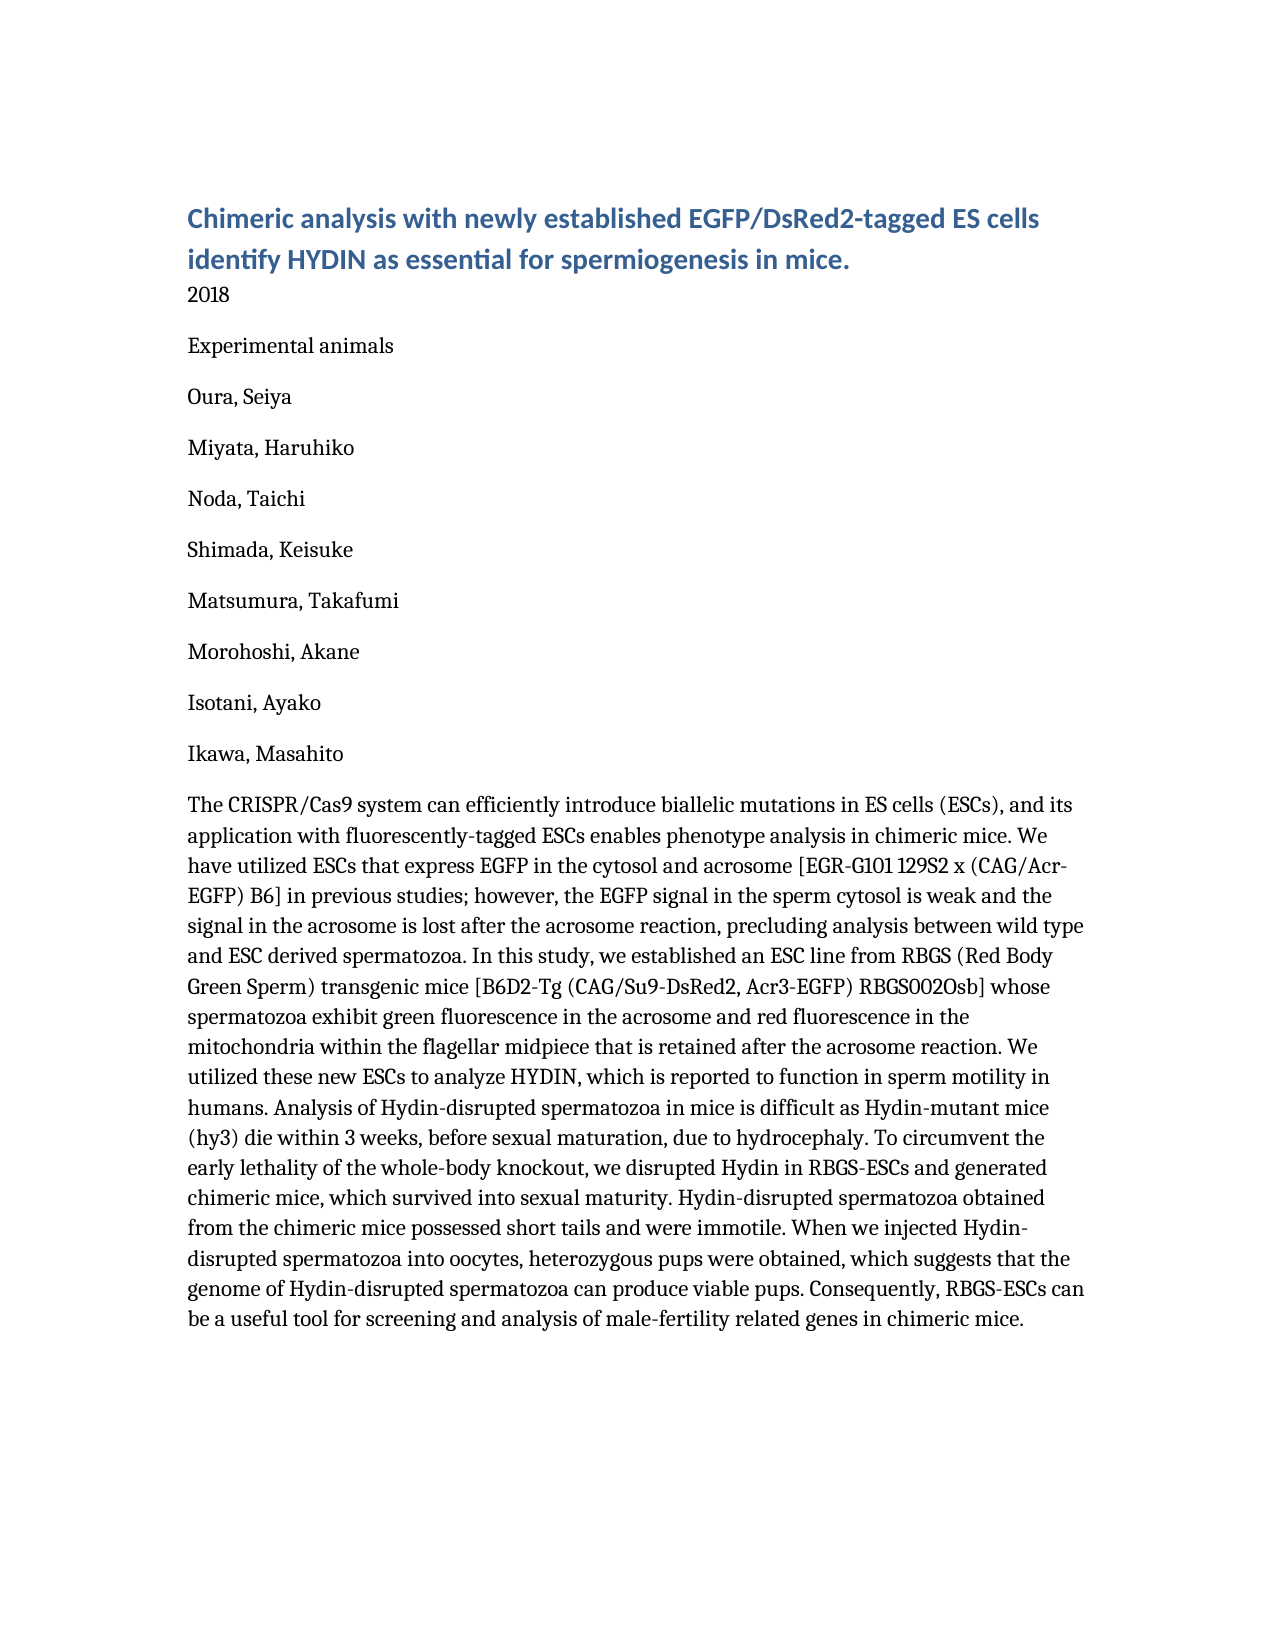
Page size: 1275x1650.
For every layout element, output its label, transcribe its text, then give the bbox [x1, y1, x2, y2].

text 2018 [187, 282, 1087, 308]
text Ikawa, Masahito [187, 741, 1087, 768]
text Miyata, Haruhiko [187, 435, 1087, 461]
text Oura, Seiya [187, 384, 1087, 410]
text Shimada, Keisuke [187, 537, 1087, 563]
text Morohoshi, Akane [187, 639, 1087, 666]
text The CRISPR/Cas9 system can efficiently introduce biallelic mutations in ES cells (ESCs), and its application with fluorescently-tagged ESCs enables phenotype analysis in chimeric mice. We have utilized ESCs that express EGFP in the cytosol and acrosome [EGR-G101 129S2 x (CAG/Acr-EGFP) B6] in previous studies; however, the EGFP signal in the sperm cytosol is weak and the signal in the acrosome is lost after the acrosome reaction, precluding analysis between wild type and ESC derived spermatozoa. In this study, we established an ESC line from RBGS (Red Body Green Sperm) transgenic mice [B6D2-Tg (CAG/Su9-DsRed2, Acr3-EGFP) RBGS002Osb] whose spermatozoa exhibit green fluorescence in the acrosome and red fluorescence in the mitochondria within the flagellar midpiece that is retained after the acrosome reaction. We utilized these new ESCs to analyze HYDIN, which is reported to function in sperm motility in humans. Analysis of Hydin-disrupted spermatozoa in mice is difficult as Hydin-mutant mice (hy3) die within 3 weeks, before sexual maturation, due to hydrocephaly. To circumvent the early lethality of the whole-body knockout, we disrupted Hydin in RBGS-ESCs and generated chimeric mice, which survived into sexual maturity. Hydin-disrupted spermatozoa obtained from the chimeric mice possessed short tails and were immotile. When we injected Hydin-disrupted spermatozoa into oocytes, heterozygous pups were obtained, which suggests that the genome of Hydin-disrupted spermatozoa can produce viable pups. Consequently, RBGS-ESCs can be a useful tool for screening and analysis of male-fertility related genes in chimeric mice. [187, 792, 1087, 1332]
text Matsumura, Takafumi [187, 588, 1087, 614]
text Experimental animals [187, 333, 1087, 359]
text Isotani, Ayako [187, 690, 1087, 717]
text Noda, Taichi [187, 486, 1087, 512]
subtitle Chimeric analysis with newly established EGFP/DsRed2-tagged ES cells identify HYDIN as essential for spermiogenesis in mice. [187, 200, 1087, 277]
